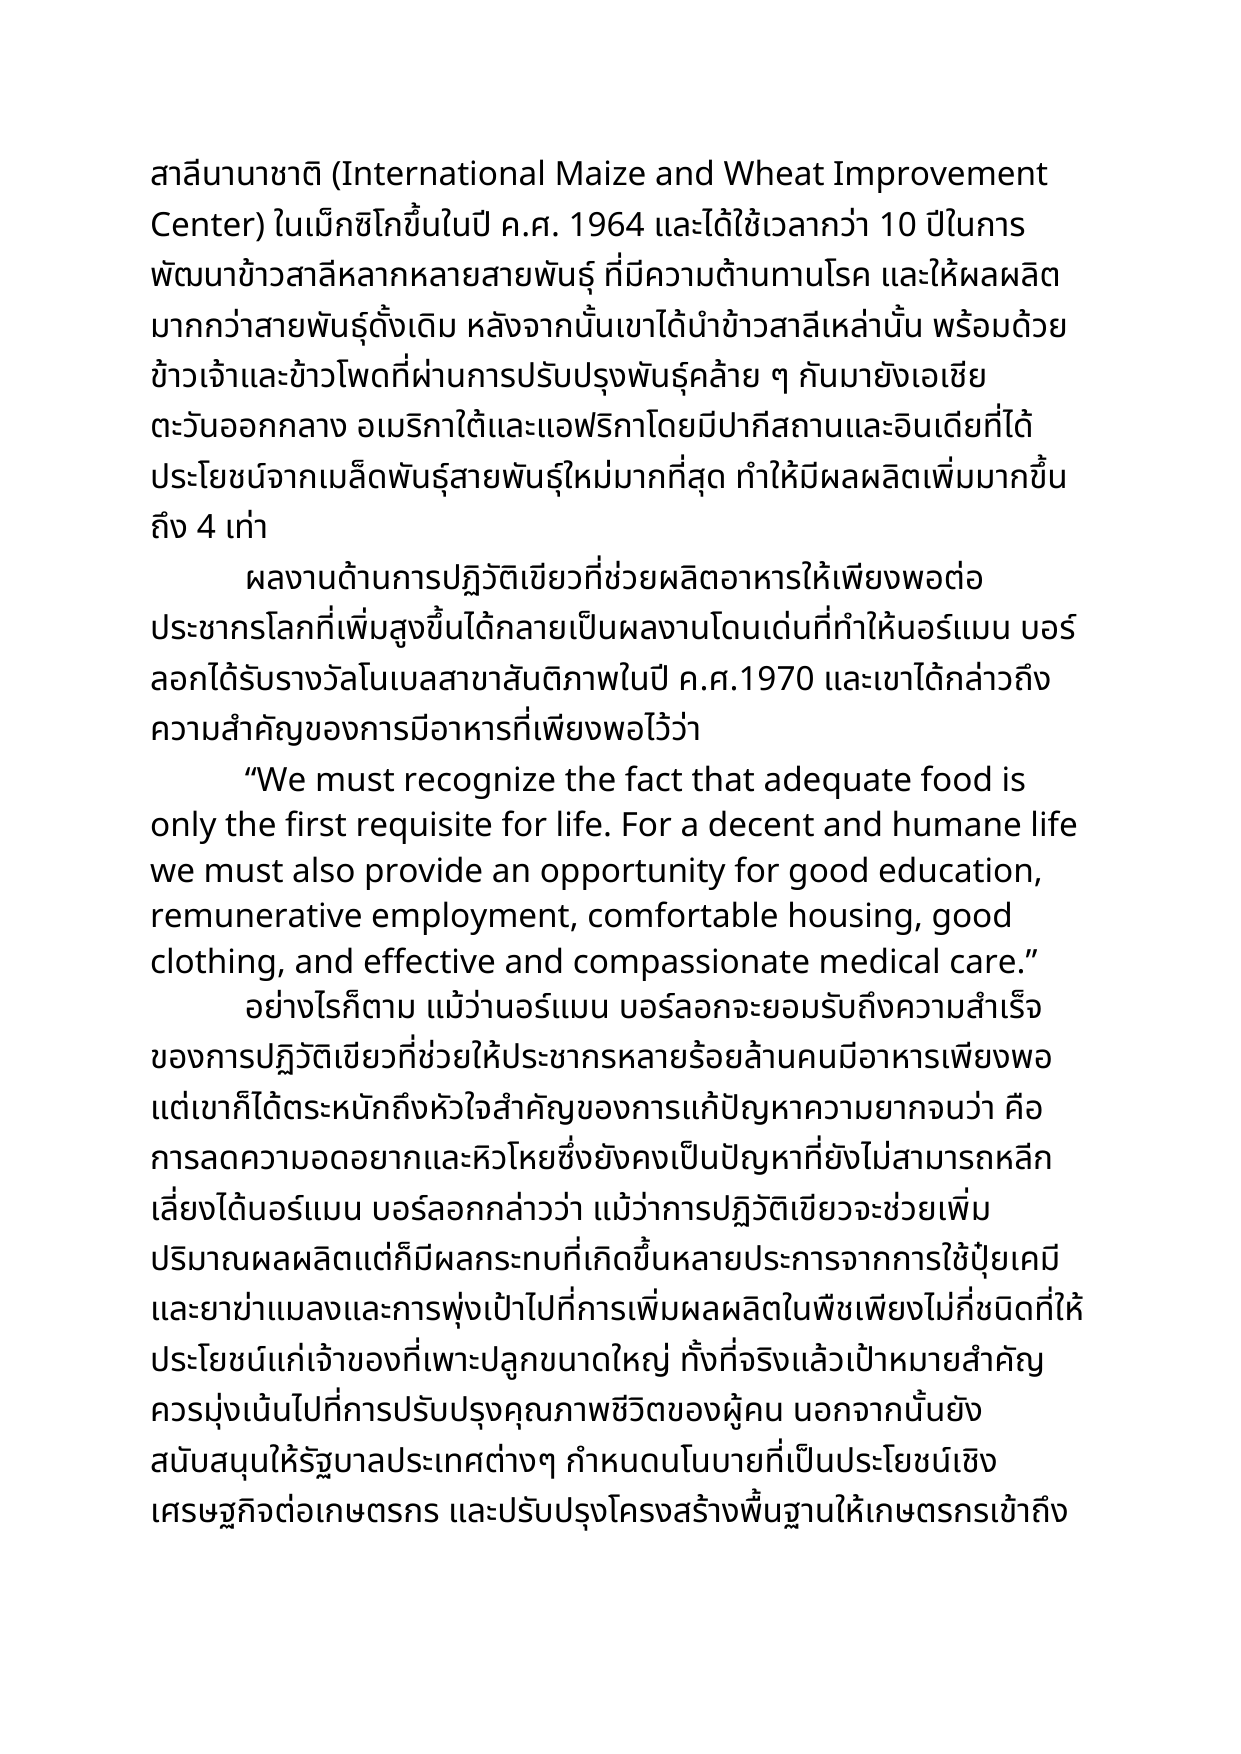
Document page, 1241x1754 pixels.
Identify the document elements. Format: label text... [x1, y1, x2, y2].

text ผลงานด้านการปฏิวัติเขียวที่ช่วยผลิตอาหารให้เพียงพอต่อประชากรโลกที่เพิ่มสูงขึ้นได้กลายเป็นผลงานโดนเด่นที่ทำให้นอร์แมน บอร์ลอกได้รับรางวัลโนเบลสาขาสันติภาพในปี ค.ศ.1970 และเขาได้กล่าวถึงความสำคัญของการมีอาหารที่เพียงพอไว้ว่า [150, 554, 1090, 756]
text “We must recognize the fact that adequate food is only the first requisite for life. For a decent and humane life we must also provide an opportunity for good education, remunerative employment, comfortable housing, good clothing, and effective and compassionate medical care.” [150, 756, 1090, 983]
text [150, 150, 1090, 554]
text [150, 983, 1090, 1537]
